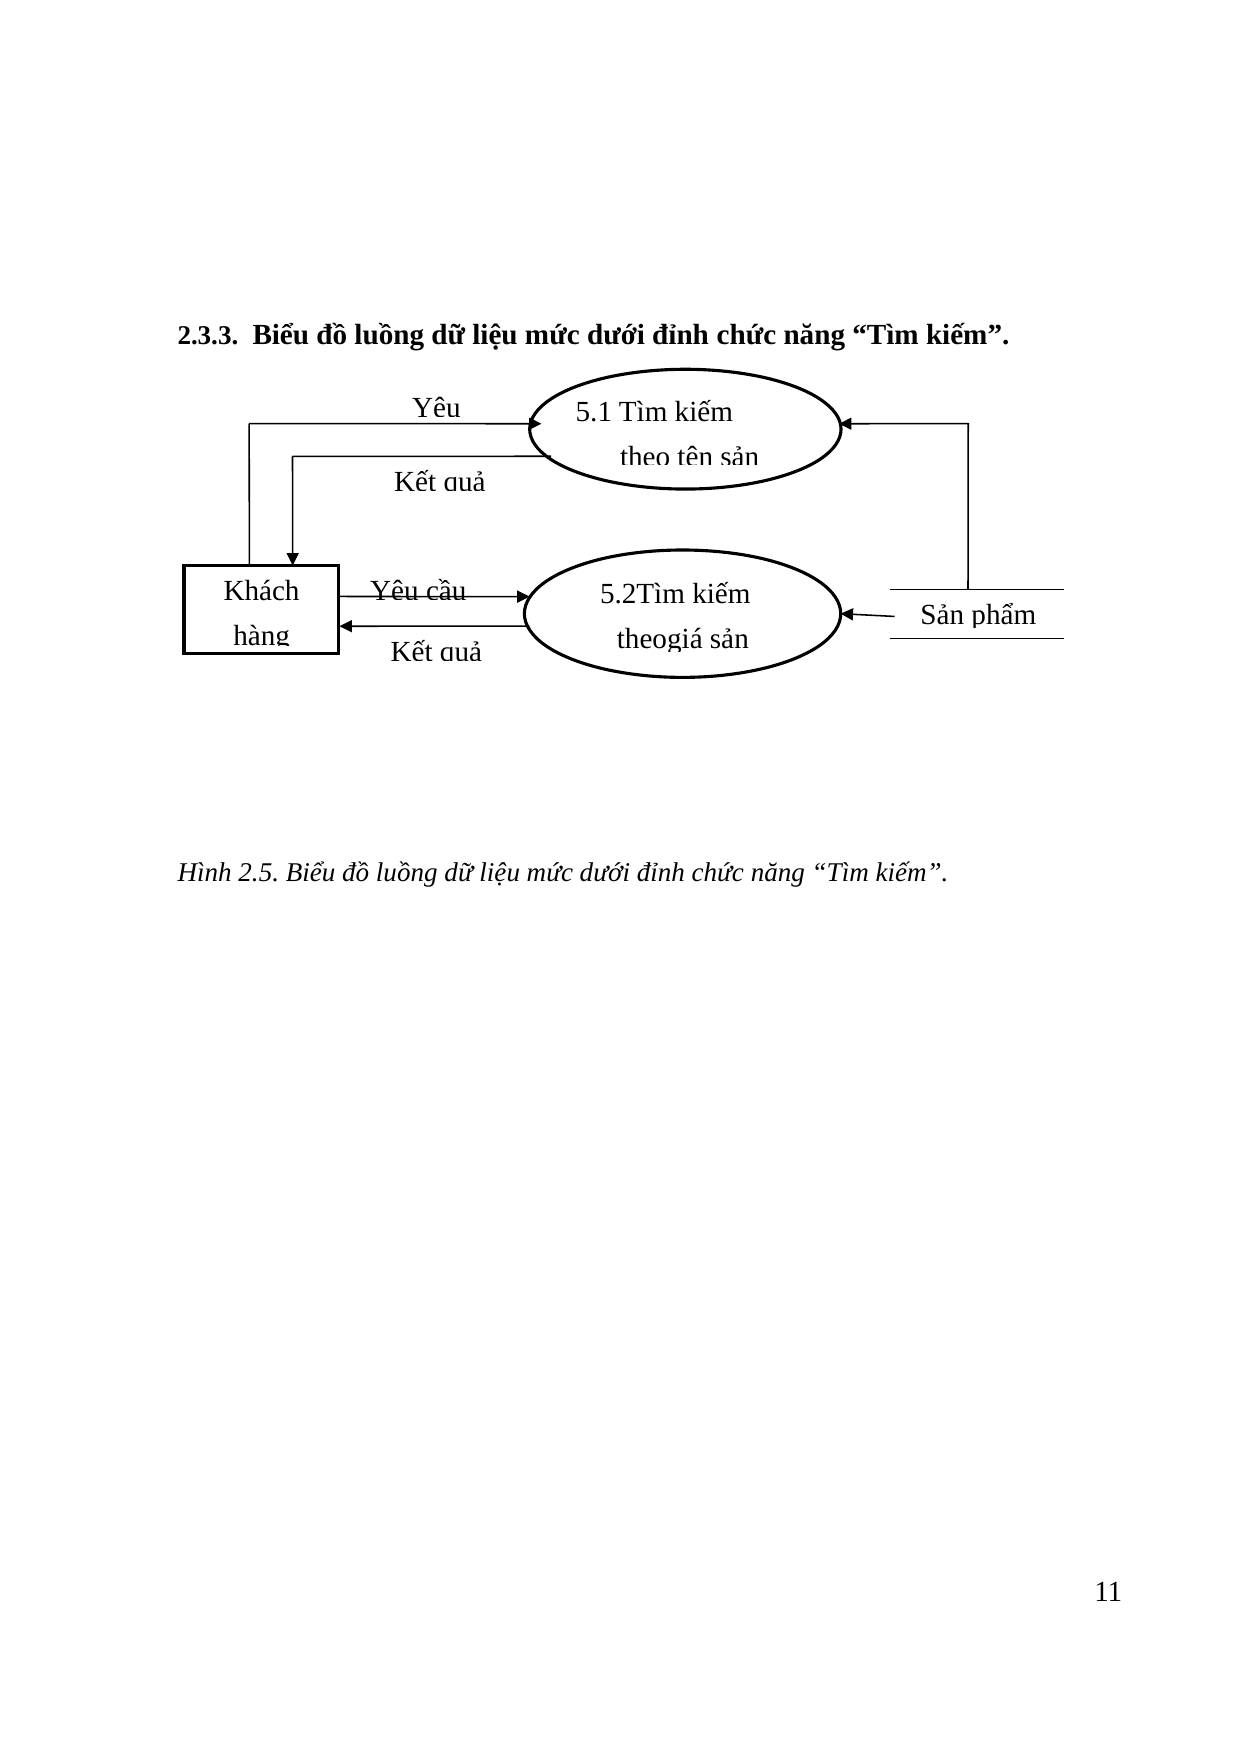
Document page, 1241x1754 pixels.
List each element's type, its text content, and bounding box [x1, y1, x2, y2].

subtitle Biểu đồ luồng dữ liệu mức dưới đỉnh chức năng “Tìm kiếm”. [177, 317, 1122, 351]
